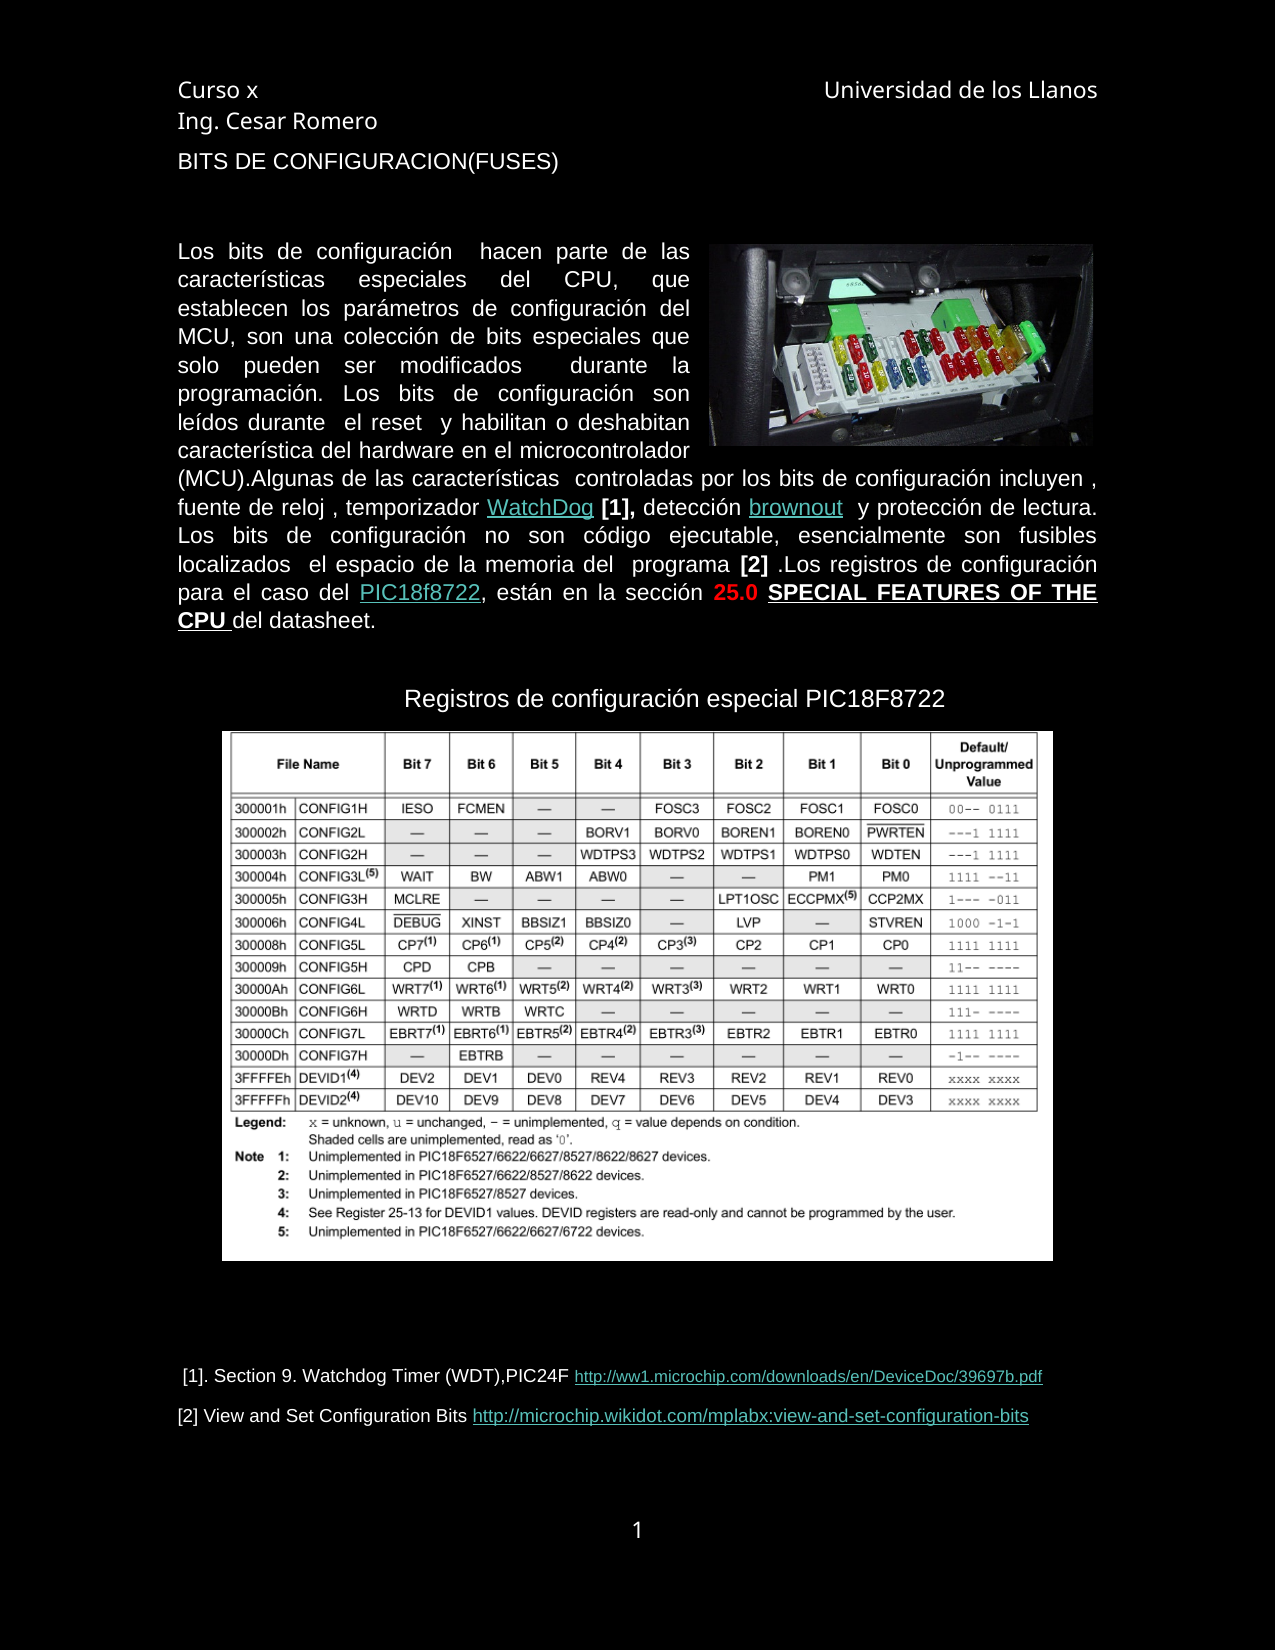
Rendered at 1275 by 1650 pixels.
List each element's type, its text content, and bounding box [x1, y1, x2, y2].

text [1]. Section 9. Watchdog Timer (WDT),PIC24F http://ww1.microchip.com/downloads/en/DeviceDoc/39697b.pdf [177, 1365, 1098, 1387]
text [2] View and Set Configuration Bits http://microchip.wikidot.com/mplabx:view-and-set-configuration-bits [177, 1405, 1098, 1427]
list Registros de configuración especial PIC18F8722 [252, 684, 1098, 712]
picture [709, 244, 1094, 446]
text BITS DE CONFIGURACION(FUSES) [177, 148, 1098, 174]
text Los bits de configuración hacen parte de las características especiales del CPU, que establecen los parámetros de configuración del MCU, son una colección de bits especiales que solo pueden ser modificados durante la programación. Los bits de configuración son leídos durante el reset y habilitan o deshabitan característica del hardware en el microcontrolador (MCU).Algunas de las características controladas por los bits de configuración incluyen , fuente de reloj , temporizador WatchDog [1], detección brownout y protección de lectura. Los bits de configuración no son código ejecutable, esencialmente son fusibles localizados el espacio de la memoria del programa [2] .Los registros de configuración para el caso del PIC18f8722, están en la sección 25.0 SPECIAL FEATURES OF THE CPU del datasheet. [177, 238, 1098, 634]
picture [222, 731, 1053, 1261]
